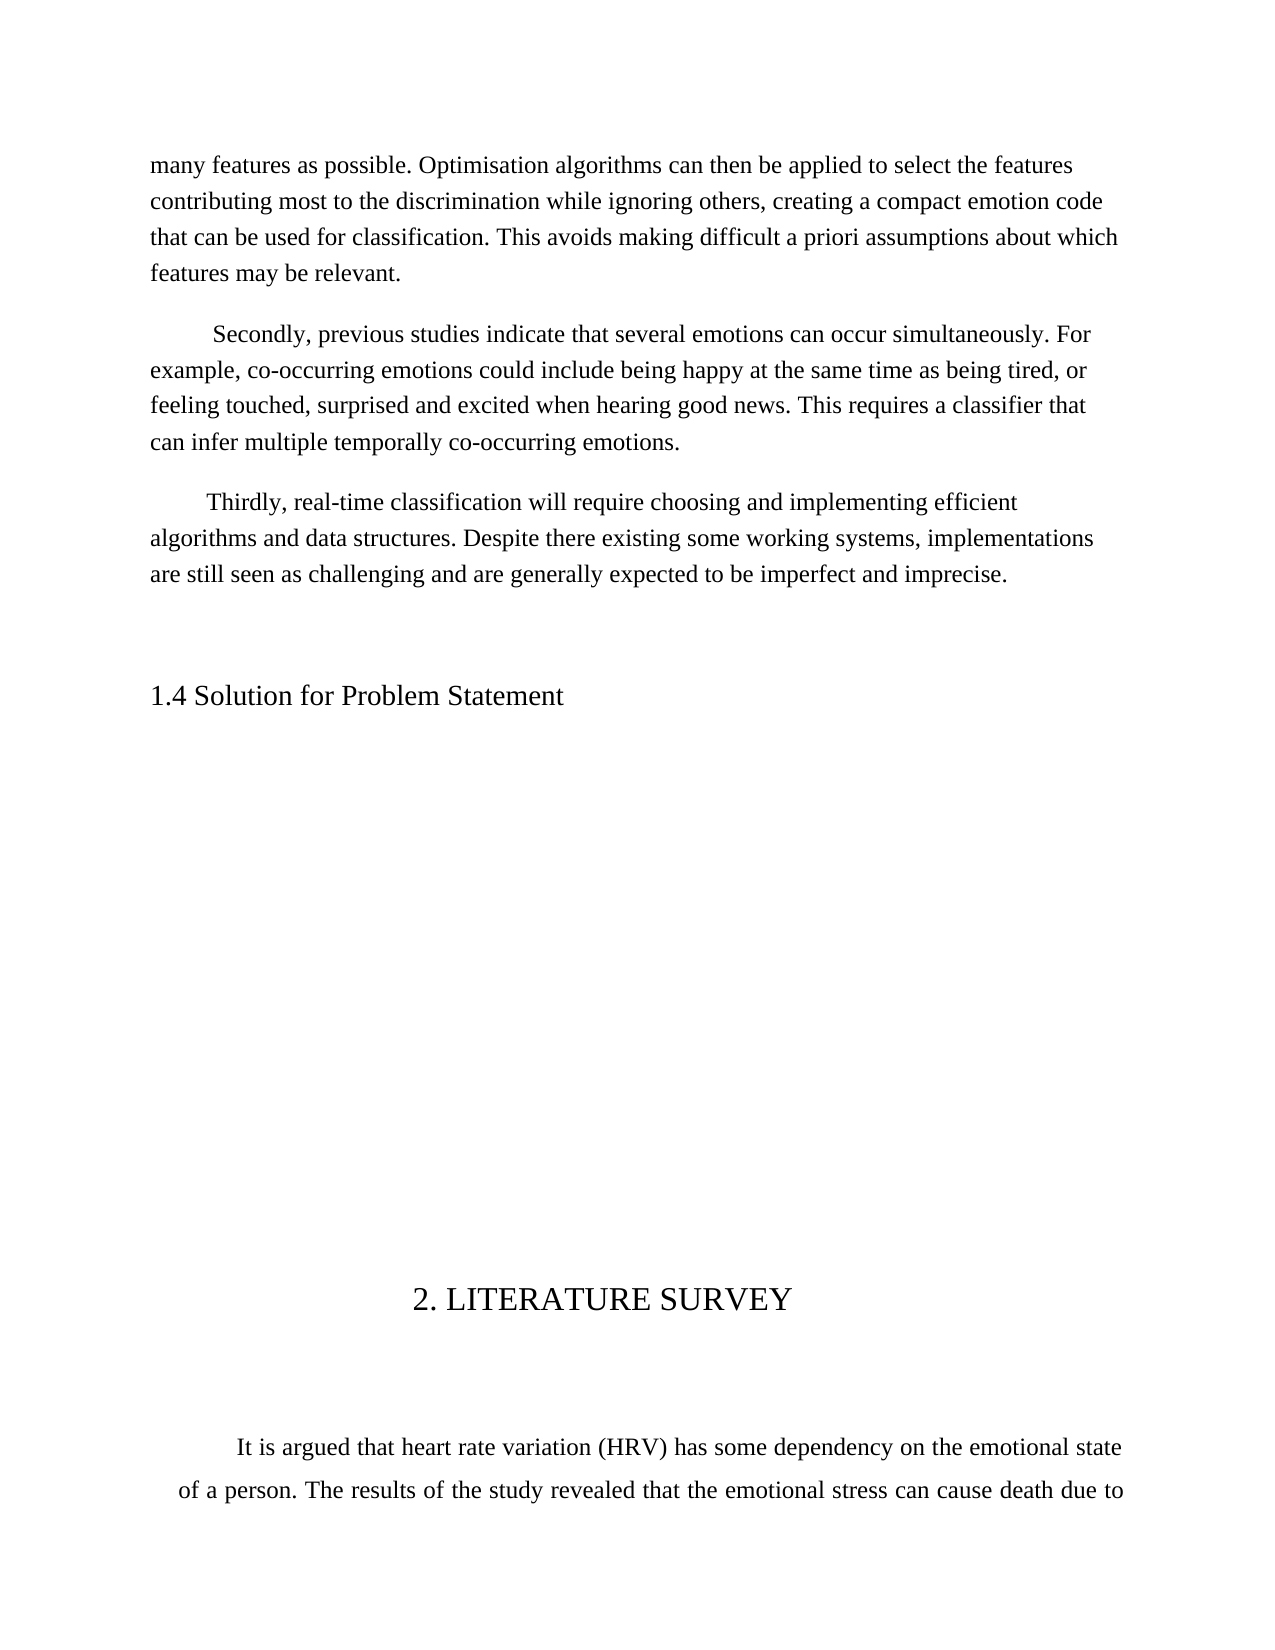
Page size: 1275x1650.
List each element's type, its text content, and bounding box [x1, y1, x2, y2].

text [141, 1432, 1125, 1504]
text Secondly, previous studies indicate that several emotions can occur simultaneously. For example, co-occurring emotions could include being happy at the same time as being tired, or feeling touched, surprised and excited when hearing good news. This requires a classifier that can infer multiple temporally co-occurring emotions. [150, 319, 1125, 455]
text Thirdly, real-time classification will require choosing and implementing efficient algorithms and data structures. Despite there existing some working systems, implementations are still seen as challenging and are generally expected to be imperfect and imprecise. [150, 487, 1125, 588]
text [150, 150, 1125, 287]
text 1.4 Solution for Problem Statement [150, 678, 1125, 712]
text 2. LITERATURE SURVEY [150, 1279, 1125, 1318]
